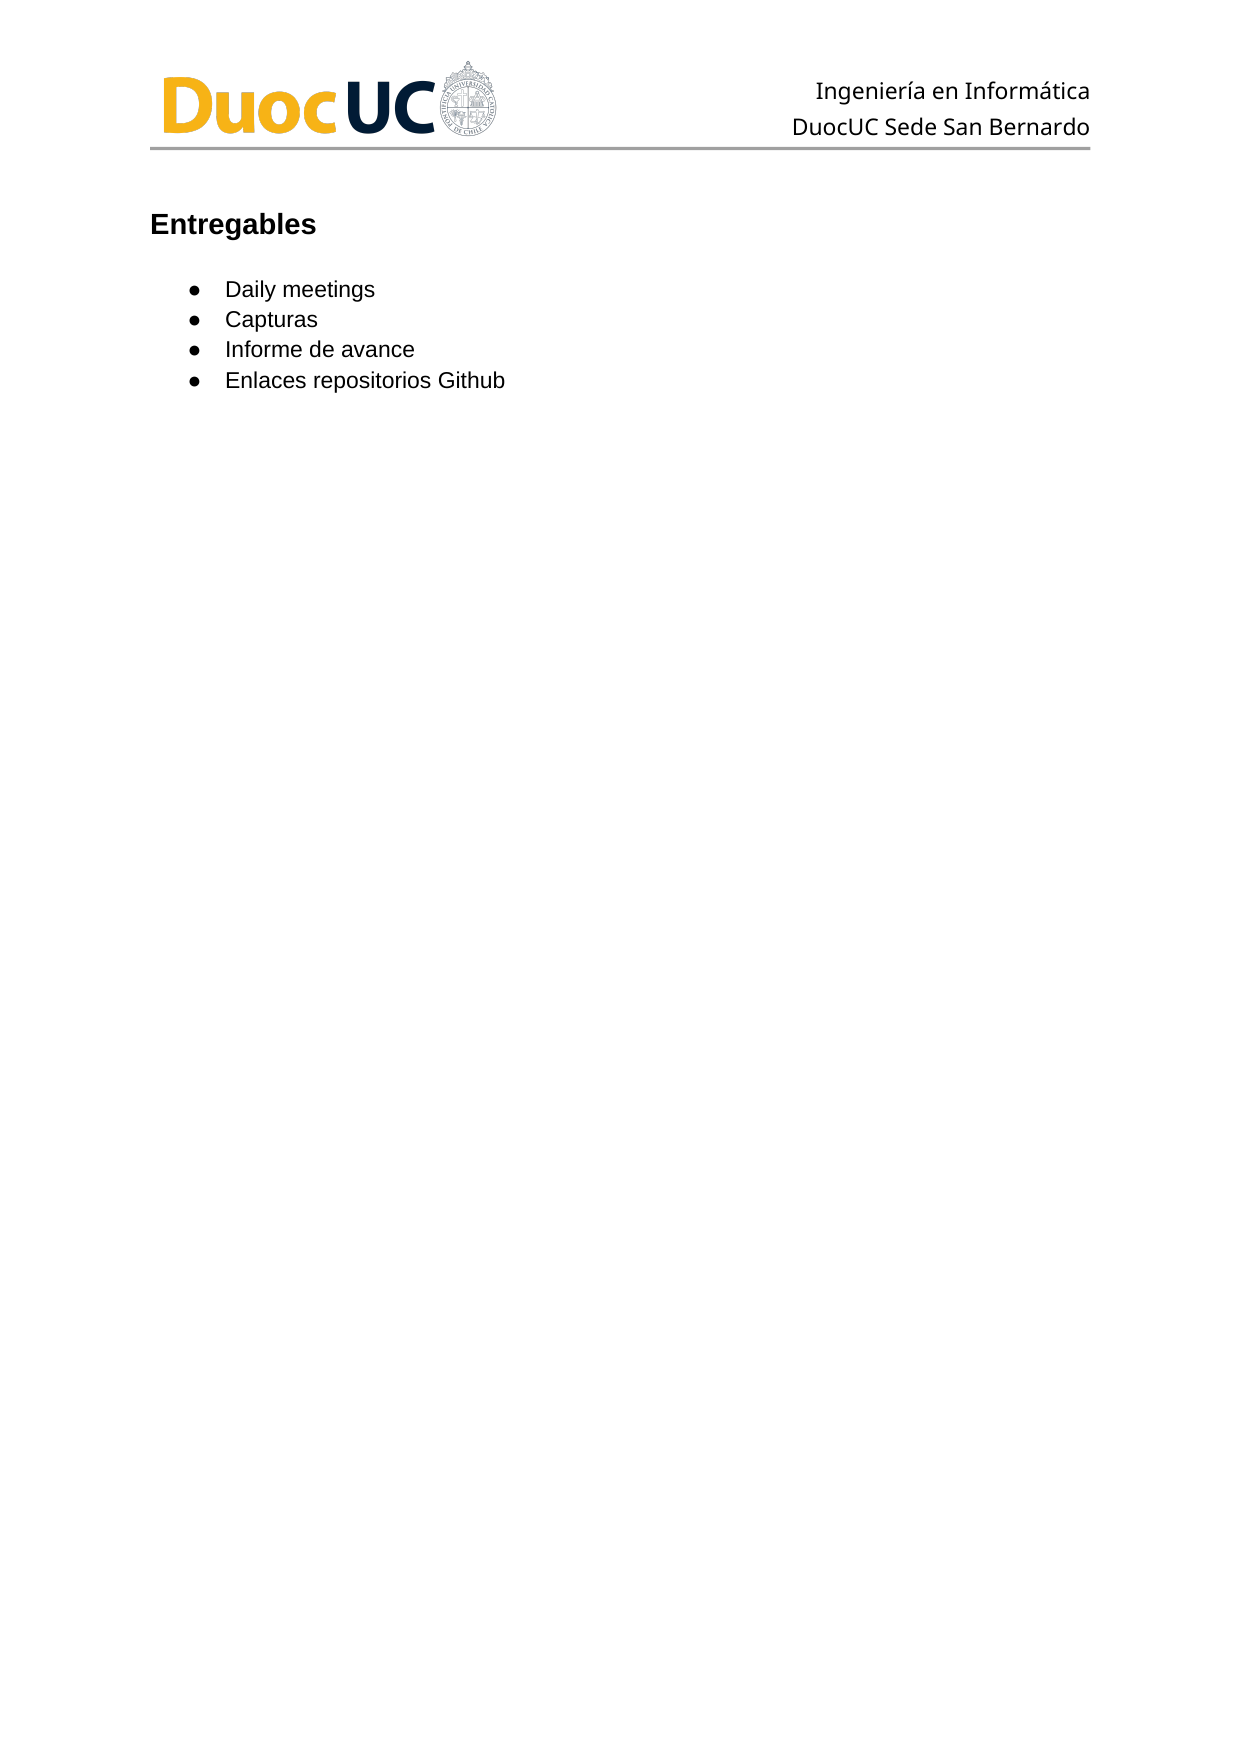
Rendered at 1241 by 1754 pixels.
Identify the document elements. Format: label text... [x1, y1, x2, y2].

list Enlaces repositorios Github [187, 367, 1090, 393]
list Daily meetings [187, 276, 1090, 302]
subtitle Entregables [150, 207, 1090, 241]
picture [159, 56, 501, 141]
list Informe de avance [187, 336, 1090, 363]
list Capturas [187, 306, 1090, 333]
